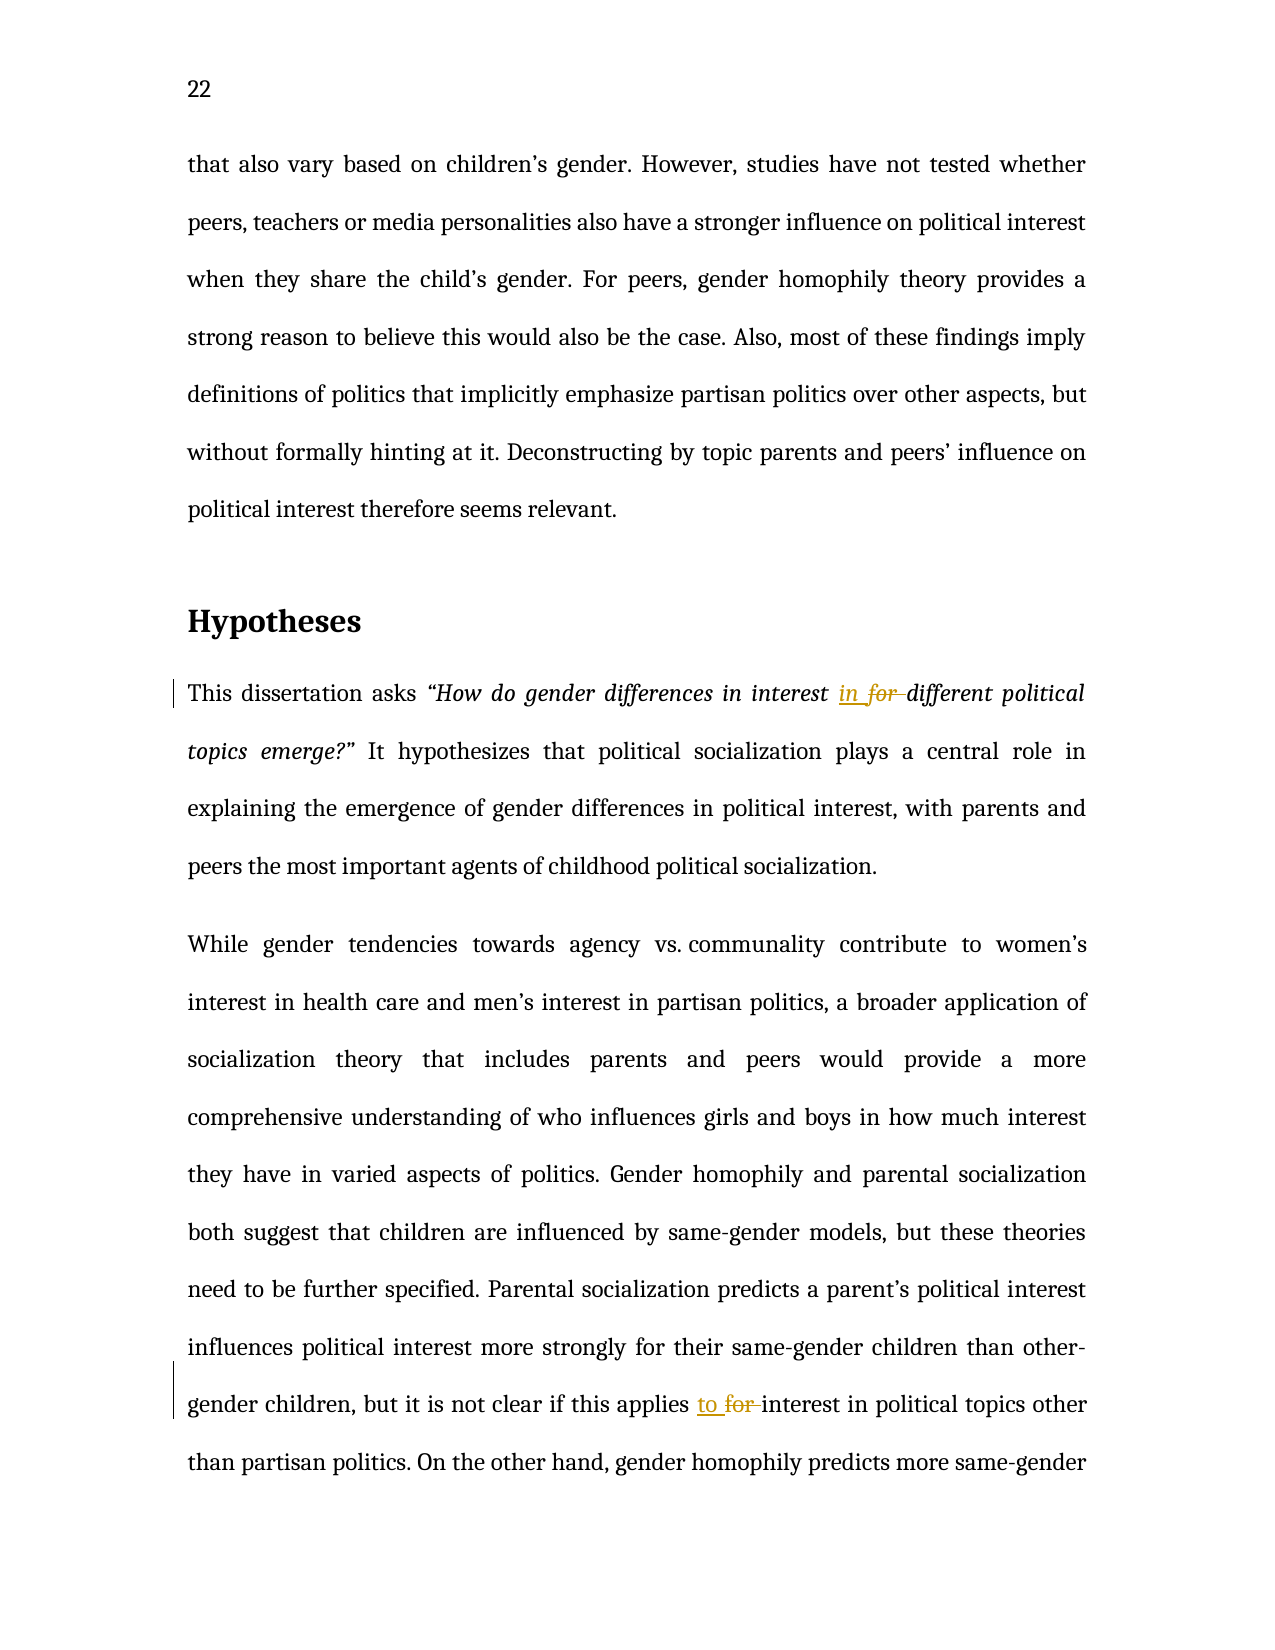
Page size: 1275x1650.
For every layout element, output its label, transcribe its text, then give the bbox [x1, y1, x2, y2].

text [187, 150, 1087, 524]
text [187, 930, 1087, 1476]
subtitle Hypotheses [187, 602, 1087, 641]
text This dissertation asks “How do gender differences in interest different political topics emerge?” It hypothesizes that political socialization plays a central role in explaining the emergence of gender differences in political interest, with parents and peers the most important agents of childhood political socialization. [187, 679, 1087, 880]
